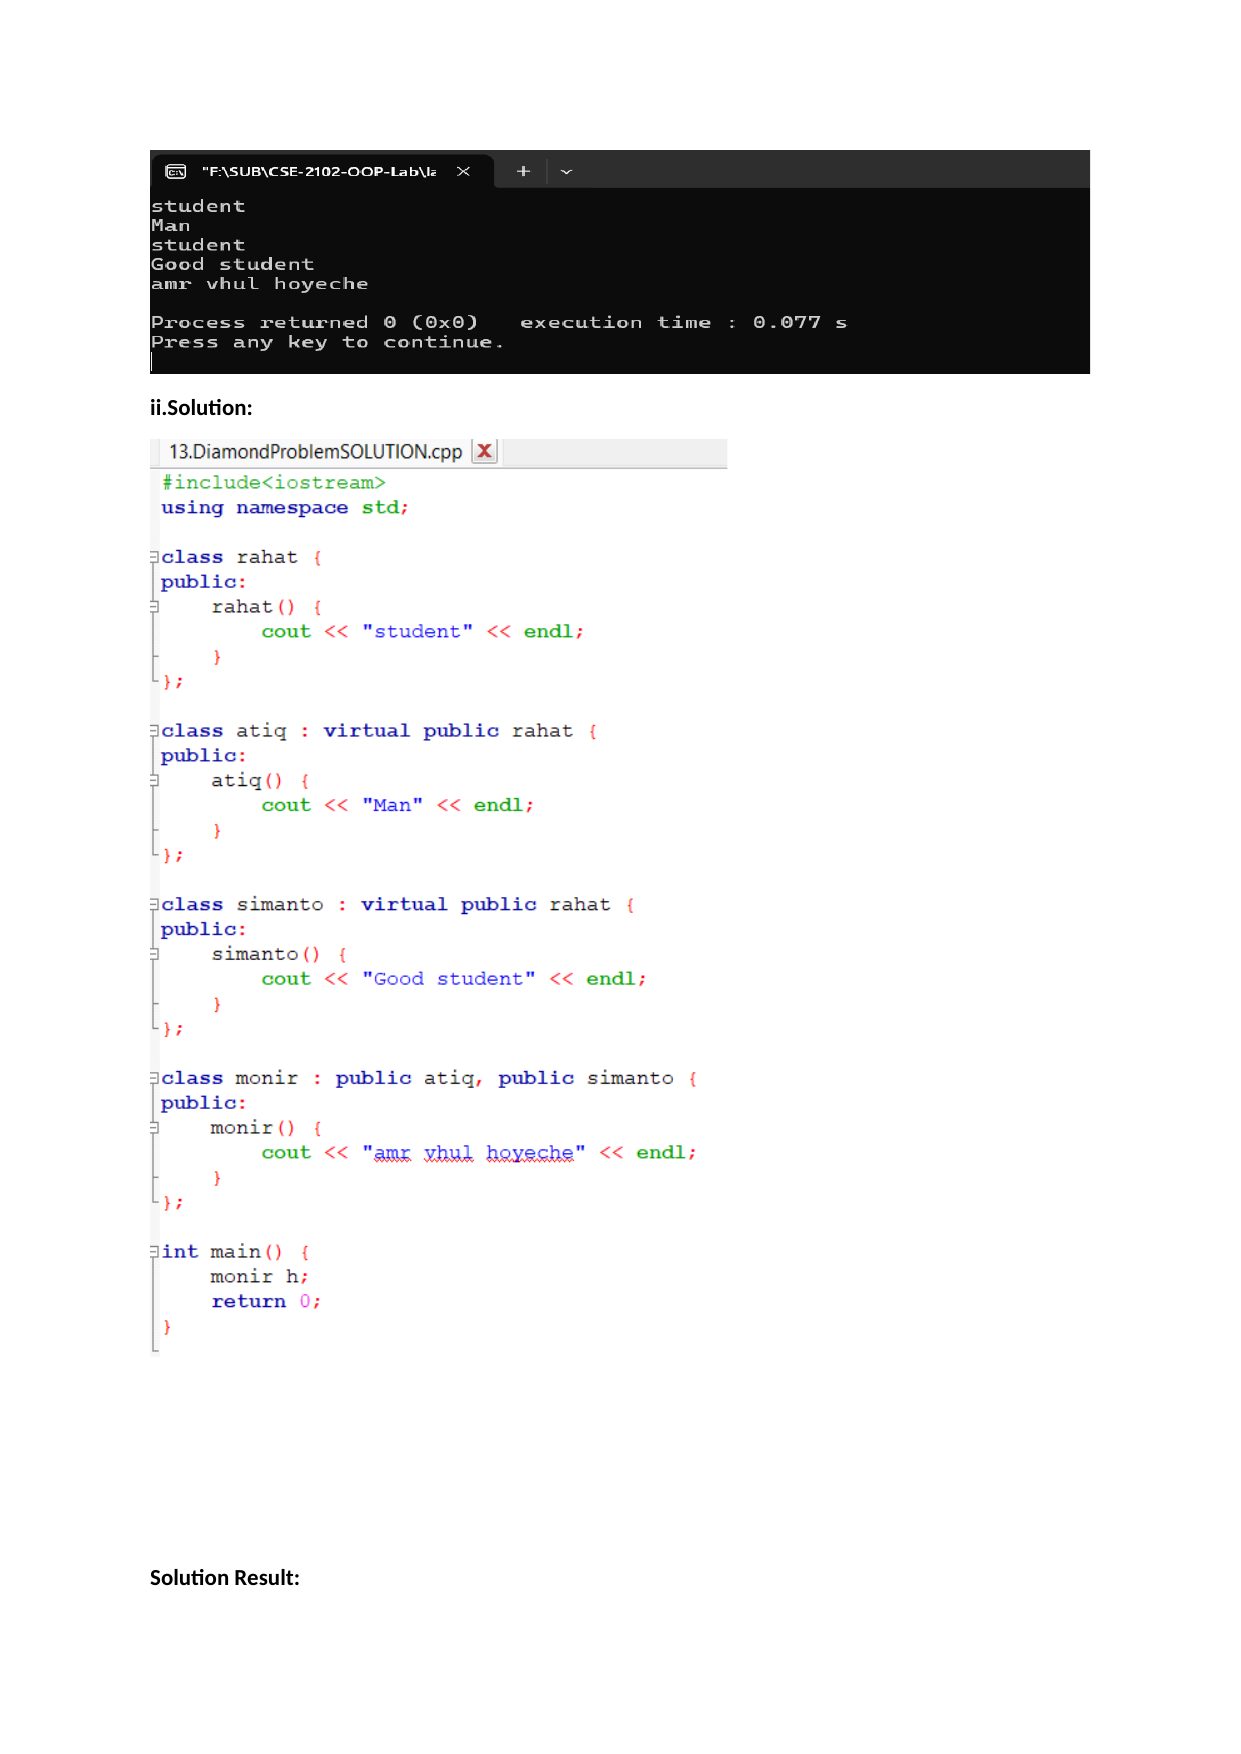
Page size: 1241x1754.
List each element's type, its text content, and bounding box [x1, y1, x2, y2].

picture [150, 439, 728, 1357]
text ii.Solution: [150, 393, 1090, 421]
picture [150, 150, 1091, 374]
text Solution Result: [150, 1563, 1090, 1591]
